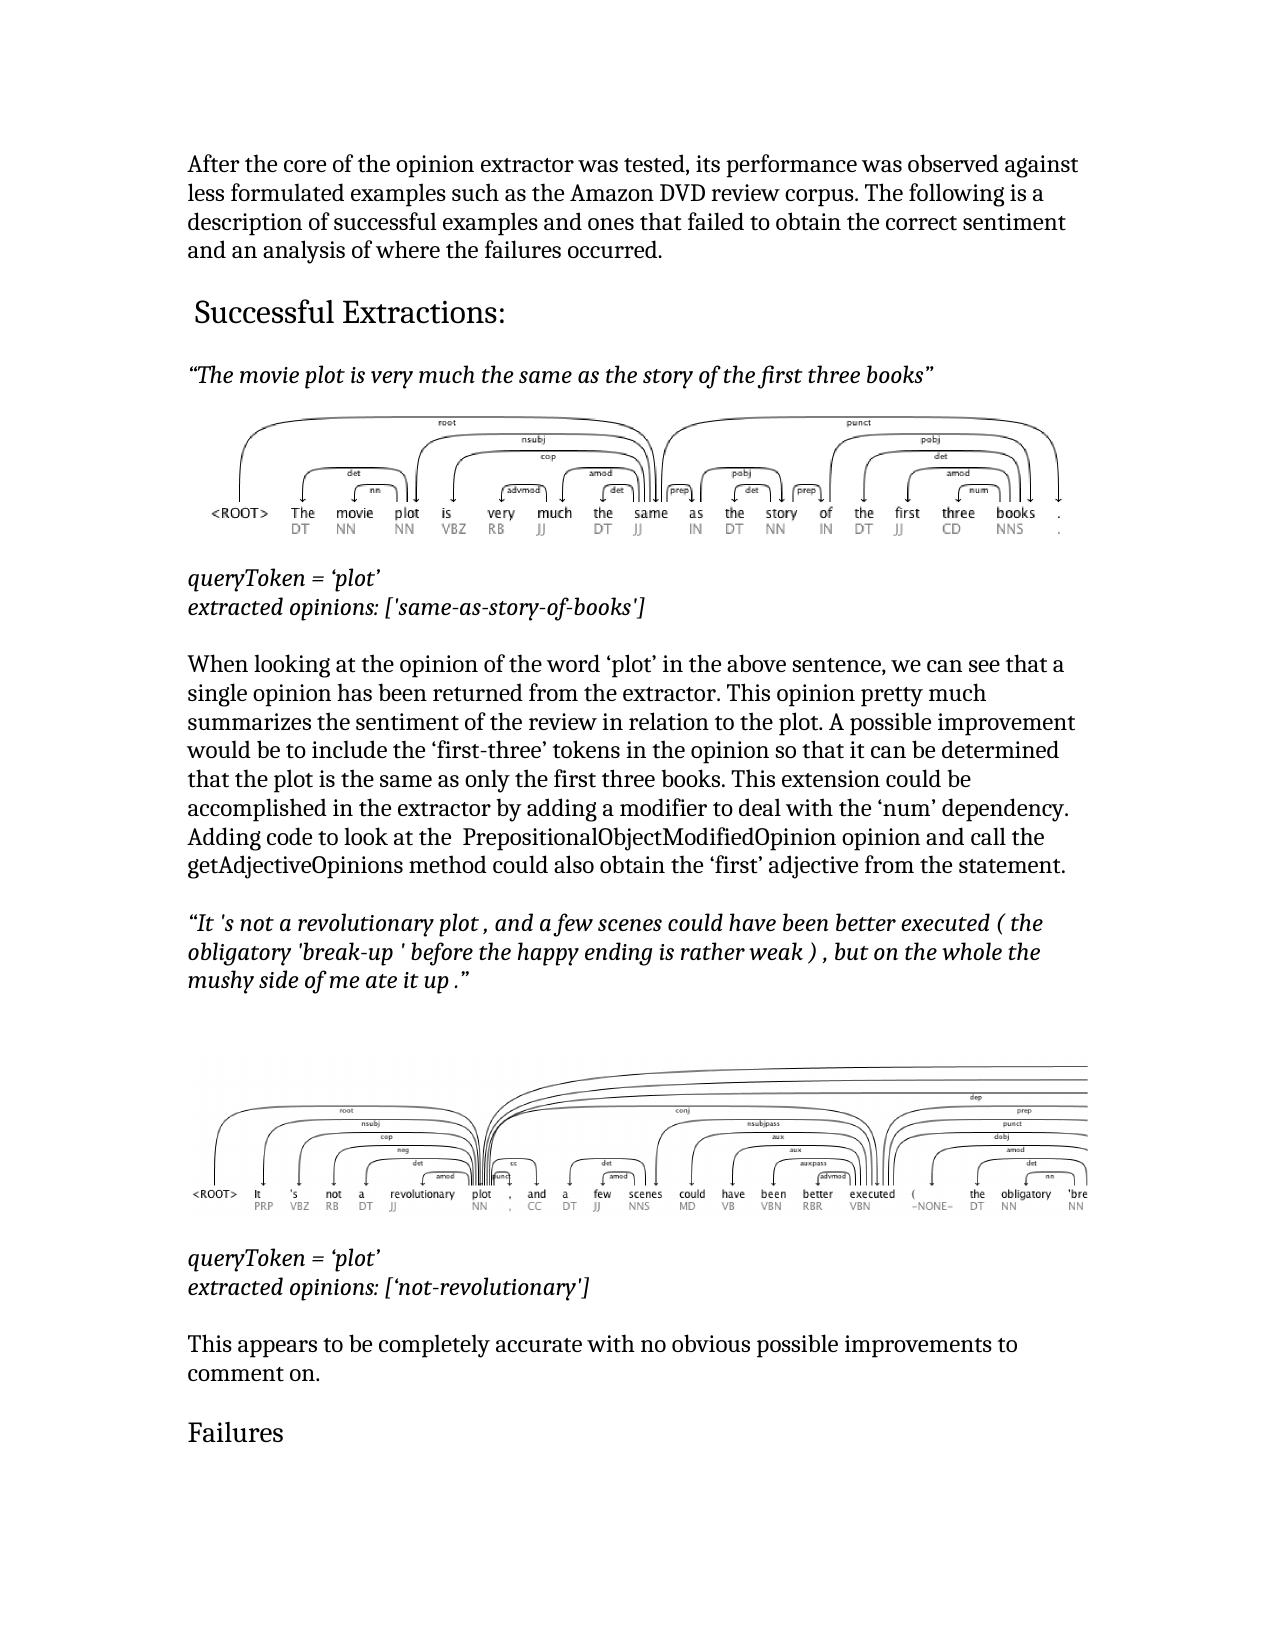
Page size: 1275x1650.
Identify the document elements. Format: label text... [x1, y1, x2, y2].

text queryToken = ‘plot’ [187, 1244, 1087, 1273]
text “It 's not a revolutionary plot , and a few scenes could have been better executed ( the obligatory 'break-up ' before the happy ending is rather weak ) , but on the whole the mushy side of me ate it up .” [187, 909, 1087, 995]
text queryToken = ‘plot’ [187, 564, 1087, 593]
text “The movie plot is very much the same as the story of the first three books” [187, 361, 1087, 389]
picture [187, 1052, 1088, 1216]
text This appears to be completely accurate with no obvious possible improvements to comment on. [187, 1330, 1087, 1388]
picture [187, 389, 1088, 564]
text extracted opinions: ['same-as-story-of-books'] [187, 593, 1087, 621]
text When looking at the opinion of the word ‘plot’ in the above sentence, we can see that a single opinion has been returned from the extractor. This opinion pretty much summarizes the sentiment of the review in relation to the plot. A possible improvement would be to include the ‘first-three’ tokens in the opinion so that it can be determined that the plot is the same as only the first three books. This extension could be accomplished in the extractor by adding a modifier to deal with the ‘num’ dependency. Adding code to look at the PrepositionalObjectModifiedOpinion opinion and call the getAdjectiveOpinions method could also obtain the ‘first’ adjective from the statement. [187, 650, 1087, 880]
text extracted opinions: [‘not-revolutionary'] [187, 1273, 1087, 1301]
text Failures [187, 1416, 1087, 1450]
text Successful Extractions: [187, 294, 1087, 332]
text After the core of the opinion extractor was tested, its performance was observed against less formulated examples such as the Amazon DVD review corpus. The following is a description of successful examples and ones that failed to obtain the correct sentiment and an analysis of where the failures occurred. [187, 150, 1087, 265]
